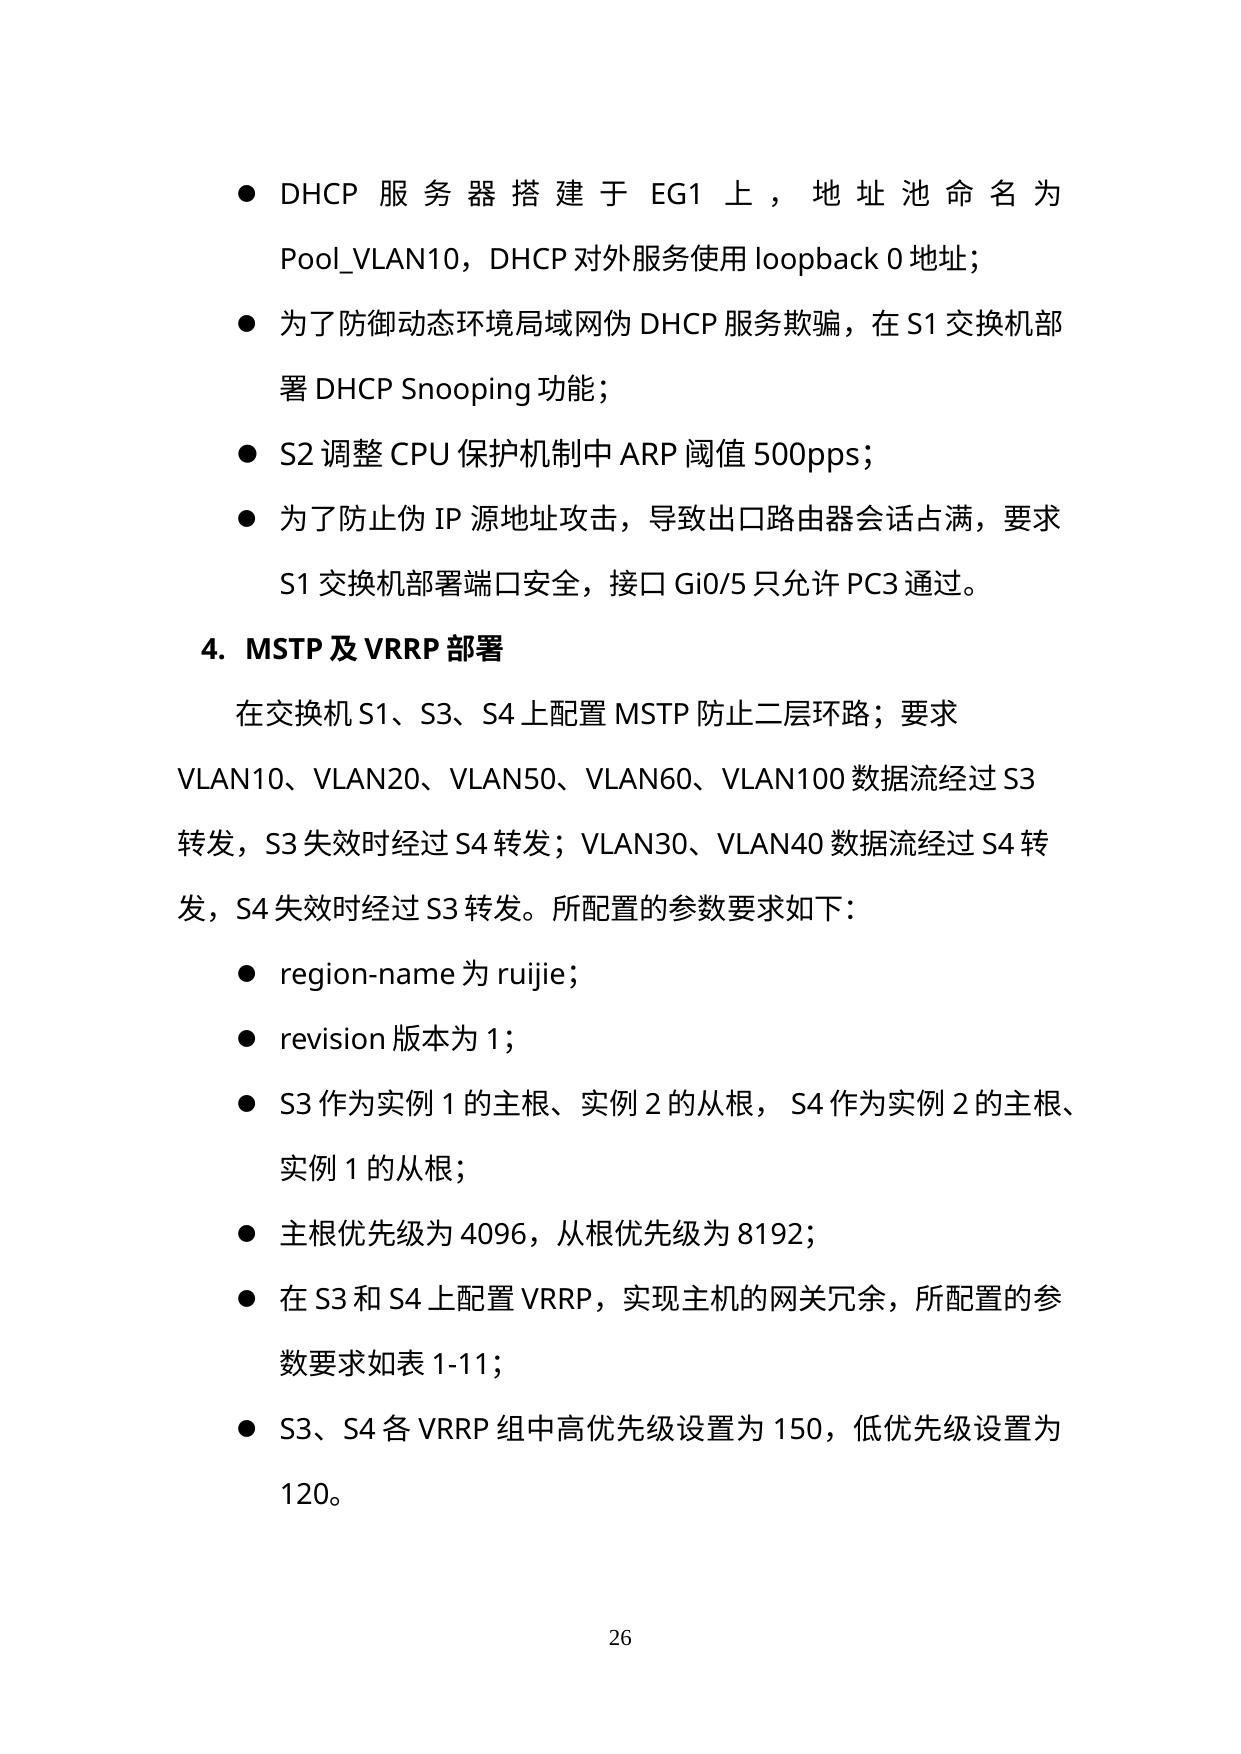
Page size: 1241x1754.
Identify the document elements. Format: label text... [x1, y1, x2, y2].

list region-name为ruijie； [236, 939, 1063, 1004]
list 为了防止伪 IP 源地址攻击，导致出口路由器会话占满，要求S1交换机部署端口安全，接口Gi0/5只允许PC3通过。 [236, 484, 1063, 614]
list 主根优先级为4096，从根优先级为8192； [236, 1199, 1063, 1264]
list 在S3和S4上配置VRRP，实现主机的网关冗余，所配置的参数要求如表1-11； [236, 1264, 1063, 1394]
list S2调整CPU保护机制中ARP阈值500pps； [236, 419, 1063, 484]
text 在交换机S1、S3、S4上配置MSTP防止二层环路；要求VLAN10、VLAN20、VLAN50、VLAN60、VLAN100数据流经过S3转发，S3失效时经过S4转发；VLAN30、VLAN40数据流经过S4转发，S4失效时经过S3转发。所配置的参数要求如下： [177, 679, 1063, 939]
list 为了防御动态环境局域网伪DHCP服务欺骗，在S1交换机部署DHCP Snooping功能； [236, 289, 1063, 419]
list DHCP服务器搭建于EG1上，地址池命名为Pool_VLAN10，DHCP对外服务使用loopback 0地址； [236, 159, 1063, 289]
list revision版本为1； [236, 1004, 1063, 1069]
list S3作为实例1的主根、实例2的从根， S4作为实例2的主根、实例1的从根； [236, 1069, 1063, 1199]
list S3、S4各VRRP组中高优先级设置为150，低优先级设置为120。 [236, 1394, 1063, 1524]
list MSTP及VRRP部署 [201, 614, 1063, 679]
